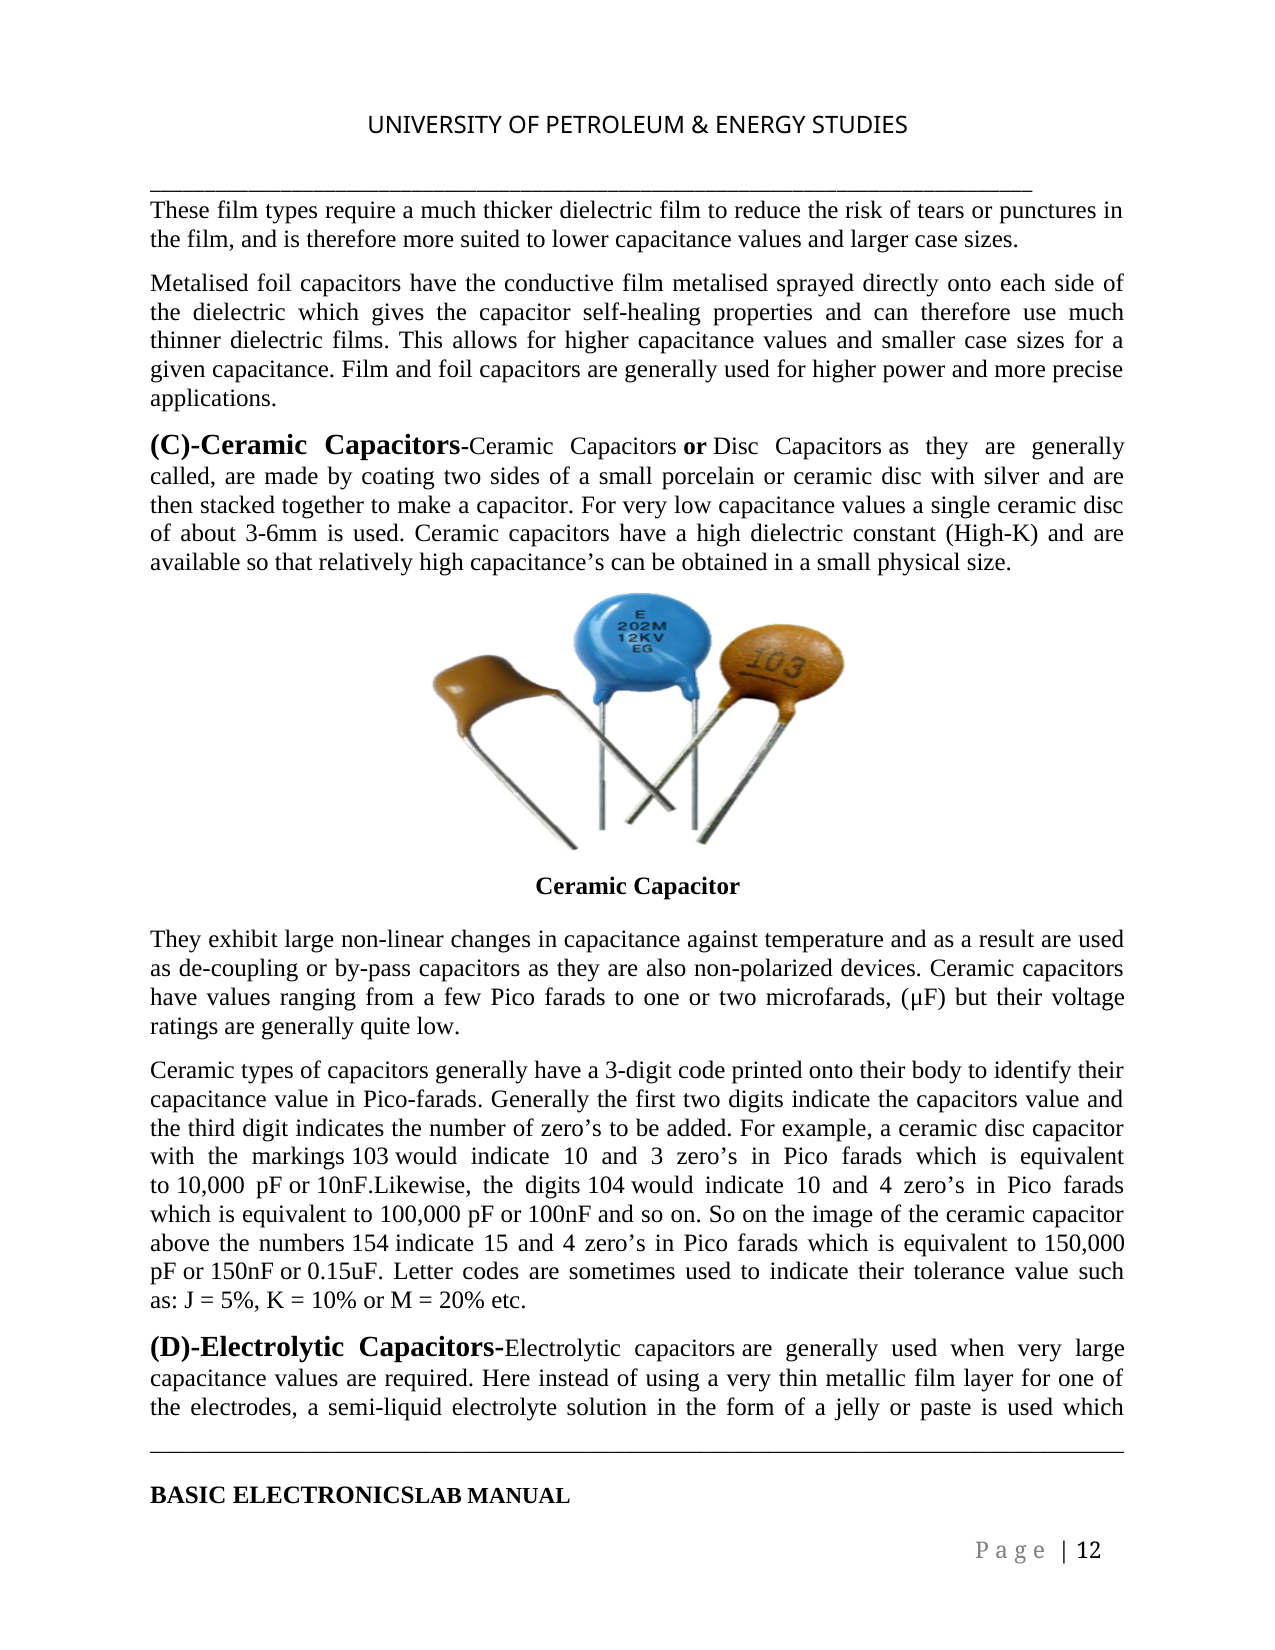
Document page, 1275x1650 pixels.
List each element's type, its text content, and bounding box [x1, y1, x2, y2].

text (C)-Ceramic Capacitors-Ceramic Capacitors or Disc Capacitors as they are generally called, are made by coating two sides of a small porcelain or ceramic disc with silver and are then stacked together to make a capacitor. For very low capacitance values a single ceramic disc of about 3-6mm is used. Ceramic capacitors have a high dielectric constant (High-K) and are available so that relatively high capacitance’s can be obtained in a small physical size. [150, 427, 1125, 576]
picture [389, 591, 886, 856]
text They exhibit large non-linear changes in capacitance against temperature and as a result are used as de-coupling or by-pass capacitors as they are also non-polarized devices. Ceramic capacitors have values ranging from a few Pico farads to one or two microfarads, (μF) but their voltage ratings are generally quite low. [150, 924, 1125, 1039]
text These film types require a much thicker dielectric film to reduce the risk of tears or punctures in the film, and is therefore more suited to lower capacitance values and larger case sizes. [150, 195, 1125, 252]
text Ceramic types of capacitors generally have a 3-digit code printed onto their body to identify their capacitance value in Pico-farads. Generally the first two digits indicate the capacitors value and the third digit indicates the number of zero’s to be added. For example, a ceramic disc capacitor with the markings 103 would indicate 10 and 3 zero’s in Pico farads which is equivalent to 10,000 pF or 10nF.Likewise, the digits 104 would indicate 10 and 4 zero’s in Pico farads which is equivalent to 100,000 pF or 100nF and so on. So on the image of the ceramic capacitor above the numbers 154 indicate 15 and 4 zero’s in Pico farads which is equivalent to 150,000 pF or 150nF or 0.15uF. Letter codes are sometimes used to indicate their tolerance value such as: J = 5%, K = 10% or M = 20% etc. [150, 1055, 1125, 1314]
text Metalised foil capacitors have the conductive film metalised sprayed directly onto each side of the dielectric which gives the capacitor self-healing properties and can therefore use much thinner dielectric films. This allows for higher capacitance values and smaller case sizes for a given capacitance. Film and foil capacitors are generally used for higher power and more precise applications. [150, 268, 1125, 412]
text Ceramic Capacitor [150, 871, 1125, 899]
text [150, 1329, 1125, 1421]
